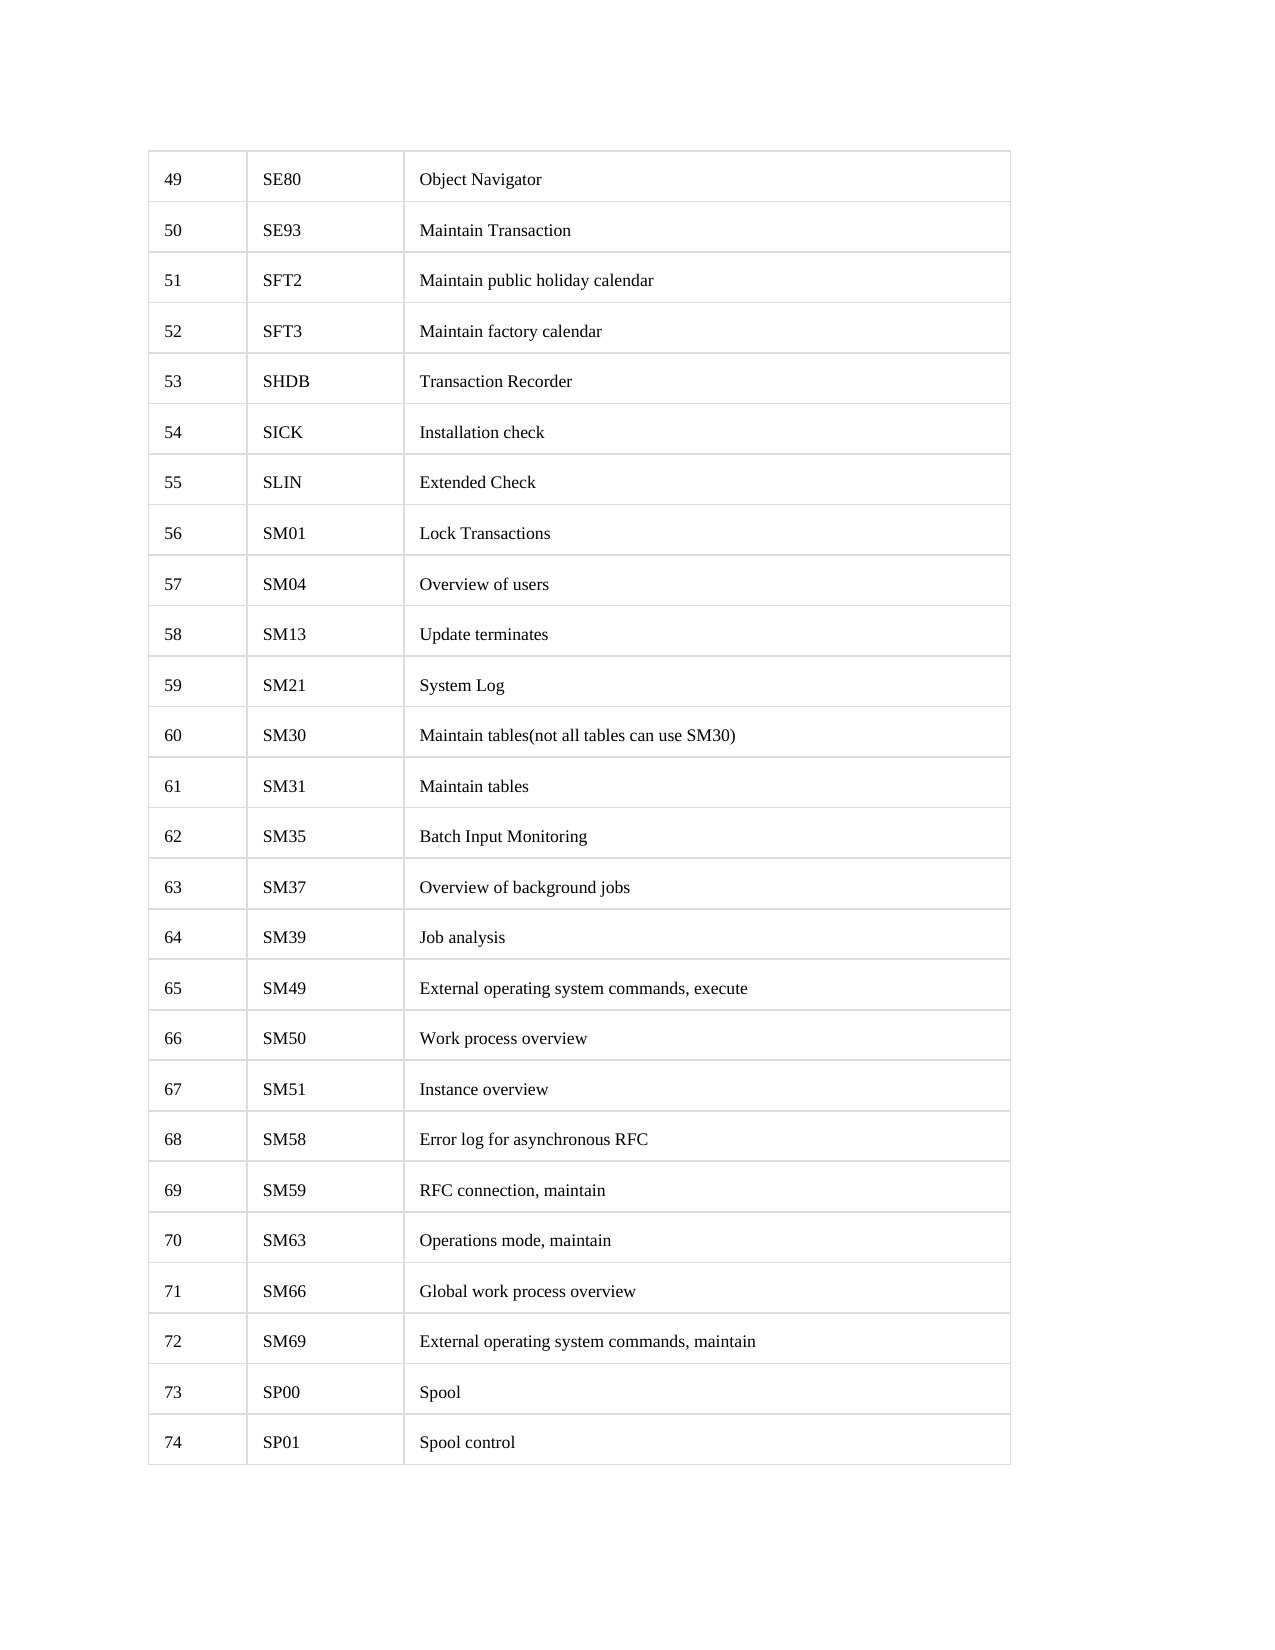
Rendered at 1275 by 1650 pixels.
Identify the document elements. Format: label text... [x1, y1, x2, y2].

table_cell 67 [149, 1061, 246, 1110]
table_cell 64 [149, 910, 246, 958]
table_cell External operating system commands, maintain [405, 1314, 1010, 1362]
table_cell Global work process overview [405, 1263, 1010, 1312]
table_cell SE93 [248, 202, 403, 251]
table_cell SM66 [248, 1263, 403, 1312]
table_cell 58 [149, 606, 246, 655]
table_cell 59 [149, 657, 246, 706]
table_cell 60 [149, 707, 246, 756]
table_cell SM39 [248, 910, 403, 958]
table_cell 73 [149, 1364, 246, 1413]
table_cell SM63 [248, 1213, 403, 1261]
table_cell Work process overview [405, 1011, 1010, 1059]
table_cell 62 [149, 808, 246, 857]
table_cell Object Navigator [405, 152, 1010, 201]
table_cell SE80 [248, 152, 403, 201]
table_cell Maintain factory calendar [405, 303, 1010, 352]
table_cell SM50 [248, 1011, 403, 1059]
table_cell Update terminates [405, 606, 1010, 655]
table_cell SM59 [248, 1162, 403, 1211]
table_cell SM49 [248, 960, 403, 1009]
table_cell Maintain public holiday calendar [405, 253, 1010, 302]
table_cell Error log for asynchronous RFC [405, 1112, 1010, 1160]
table_cell SP00 [248, 1364, 403, 1413]
table_cell Instance overview [405, 1061, 1010, 1110]
table_cell 71 [149, 1263, 246, 1312]
table_cell 63 [149, 859, 246, 908]
table_cell SM51 [248, 1061, 403, 1110]
table_cell 72 [149, 1314, 246, 1362]
table_cell Overview of background jobs [405, 859, 1010, 908]
table_cell 61 [149, 758, 246, 807]
table_cell 66 [149, 1011, 246, 1059]
table_cell SM13 [248, 606, 403, 655]
table_cell Lock Transactions [405, 505, 1010, 554]
table_cell SM31 [248, 758, 403, 807]
table_cell 69 [149, 1162, 246, 1211]
table_cell SM21 [248, 657, 403, 706]
table_cell SM58 [248, 1112, 403, 1160]
table_cell 68 [149, 1112, 246, 1160]
table_cell 51 [149, 253, 246, 302]
table_cell SFT3 [248, 303, 403, 352]
table_cell 56 [149, 505, 246, 554]
table_cell 52 [149, 303, 246, 352]
table_cell System Log [405, 657, 1010, 706]
table_cell Maintain tables [405, 758, 1010, 807]
table_cell Batch Input Monitoring [405, 808, 1010, 857]
table_cell 54 [149, 404, 246, 453]
table_cell 65 [149, 960, 246, 1009]
table_cell SHDB [248, 354, 403, 403]
table_cell Maintain tables(not all tables can use SM30) [405, 707, 1010, 756]
table_cell Transaction Recorder [405, 354, 1010, 403]
table_cell Overview of users [405, 556, 1010, 605]
table_cell SM04 [248, 556, 403, 605]
table_cell 49 [149, 152, 246, 201]
table_cell 53 [149, 354, 246, 403]
table_cell SM30 [248, 707, 403, 756]
table_cell 55 [149, 455, 246, 504]
table_cell 74 [149, 1415, 246, 1463]
table_cell 70 [149, 1213, 246, 1261]
table_cell Operations mode, maintain [405, 1213, 1010, 1261]
table_cell SICK [248, 404, 403, 453]
table_cell SM37 [248, 859, 403, 908]
table_cell SFT2 [248, 253, 403, 302]
table_cell SP01 [248, 1415, 403, 1463]
table_cell 57 [149, 556, 246, 605]
table_cell Spool control [405, 1415, 1010, 1463]
table_cell RFC connection, maintain [405, 1162, 1010, 1211]
table_cell External operating system commands, execute [405, 960, 1010, 1009]
table_cell SM35 [248, 808, 403, 857]
table_cell SM69 [248, 1314, 403, 1362]
table_cell Spool [405, 1364, 1010, 1413]
table_cell 50 [149, 202, 246, 251]
table_cell Installation check [405, 404, 1010, 453]
table_cell SM01 [248, 505, 403, 554]
table_cell Extended Check [405, 455, 1010, 504]
table_cell SLIN [248, 455, 403, 504]
table_cell Maintain Transaction [405, 202, 1010, 251]
table_cell Job analysis [405, 910, 1010, 958]
